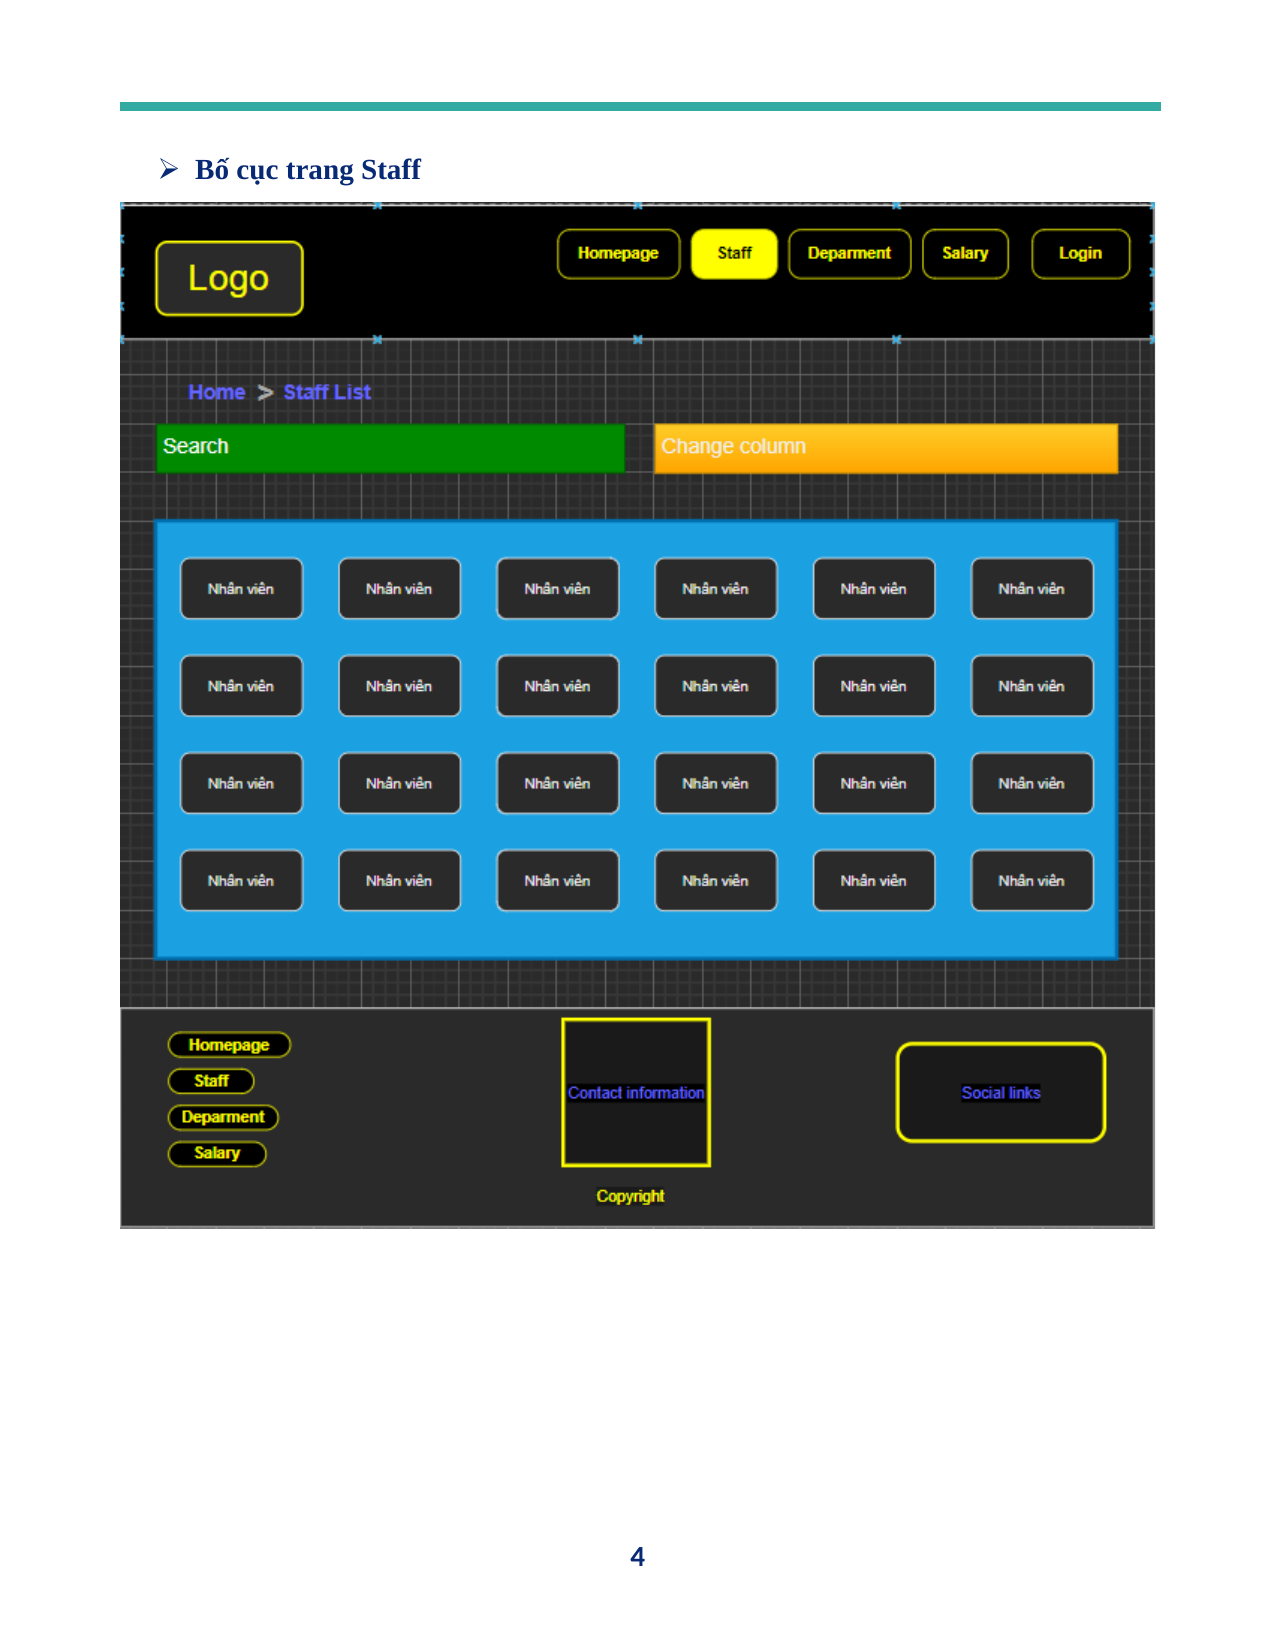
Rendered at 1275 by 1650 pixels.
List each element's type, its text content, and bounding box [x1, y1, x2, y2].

picture [120, 202, 1155, 1229]
list Bố cục trang Staff [157, 152, 1155, 186]
